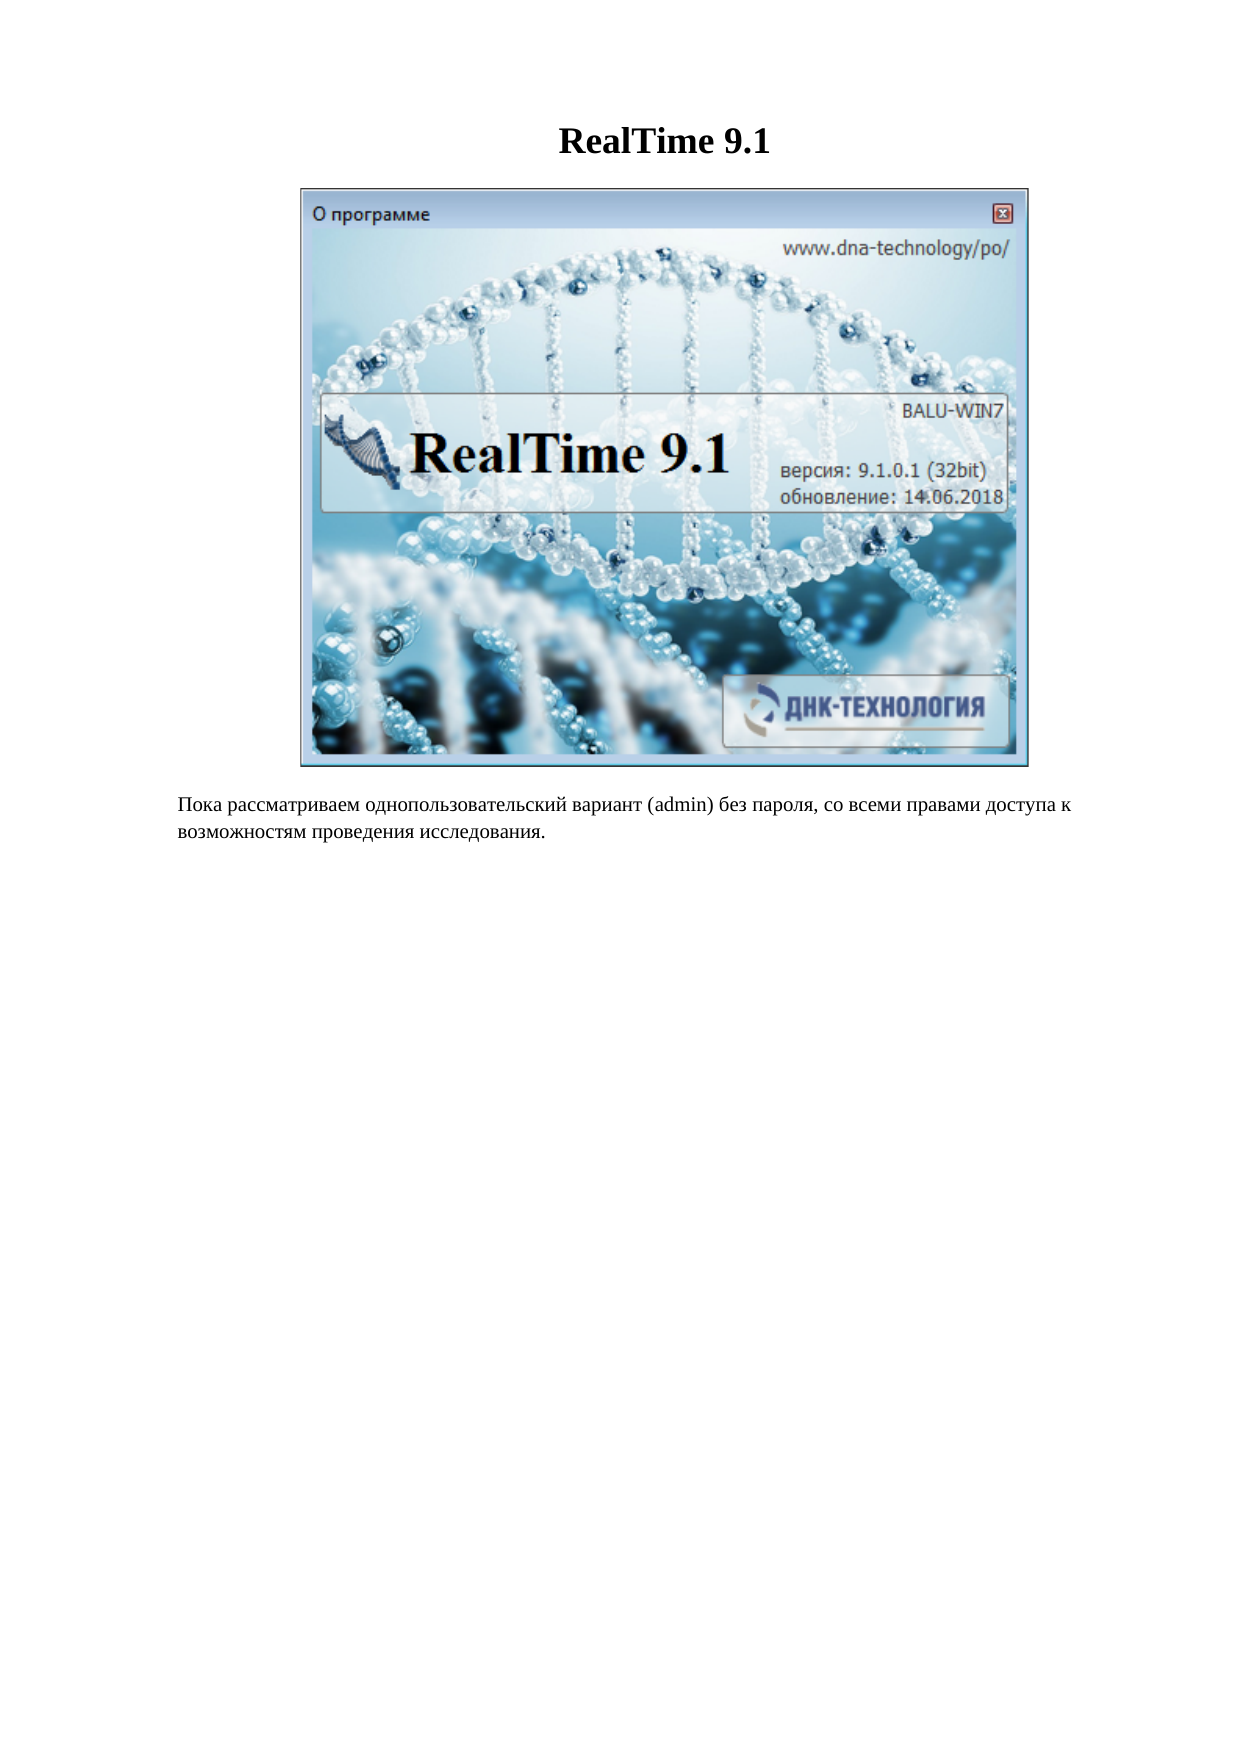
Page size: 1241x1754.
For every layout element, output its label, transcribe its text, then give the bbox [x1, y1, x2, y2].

text Пока рассматриваем однопользовательский вариант (admin) без пароля, со всеми правами доступа к возможностям проведения исследования. [177, 792, 1152, 843]
text RealTime 9.1 [177, 118, 1152, 161]
picture [300, 188, 1029, 767]
